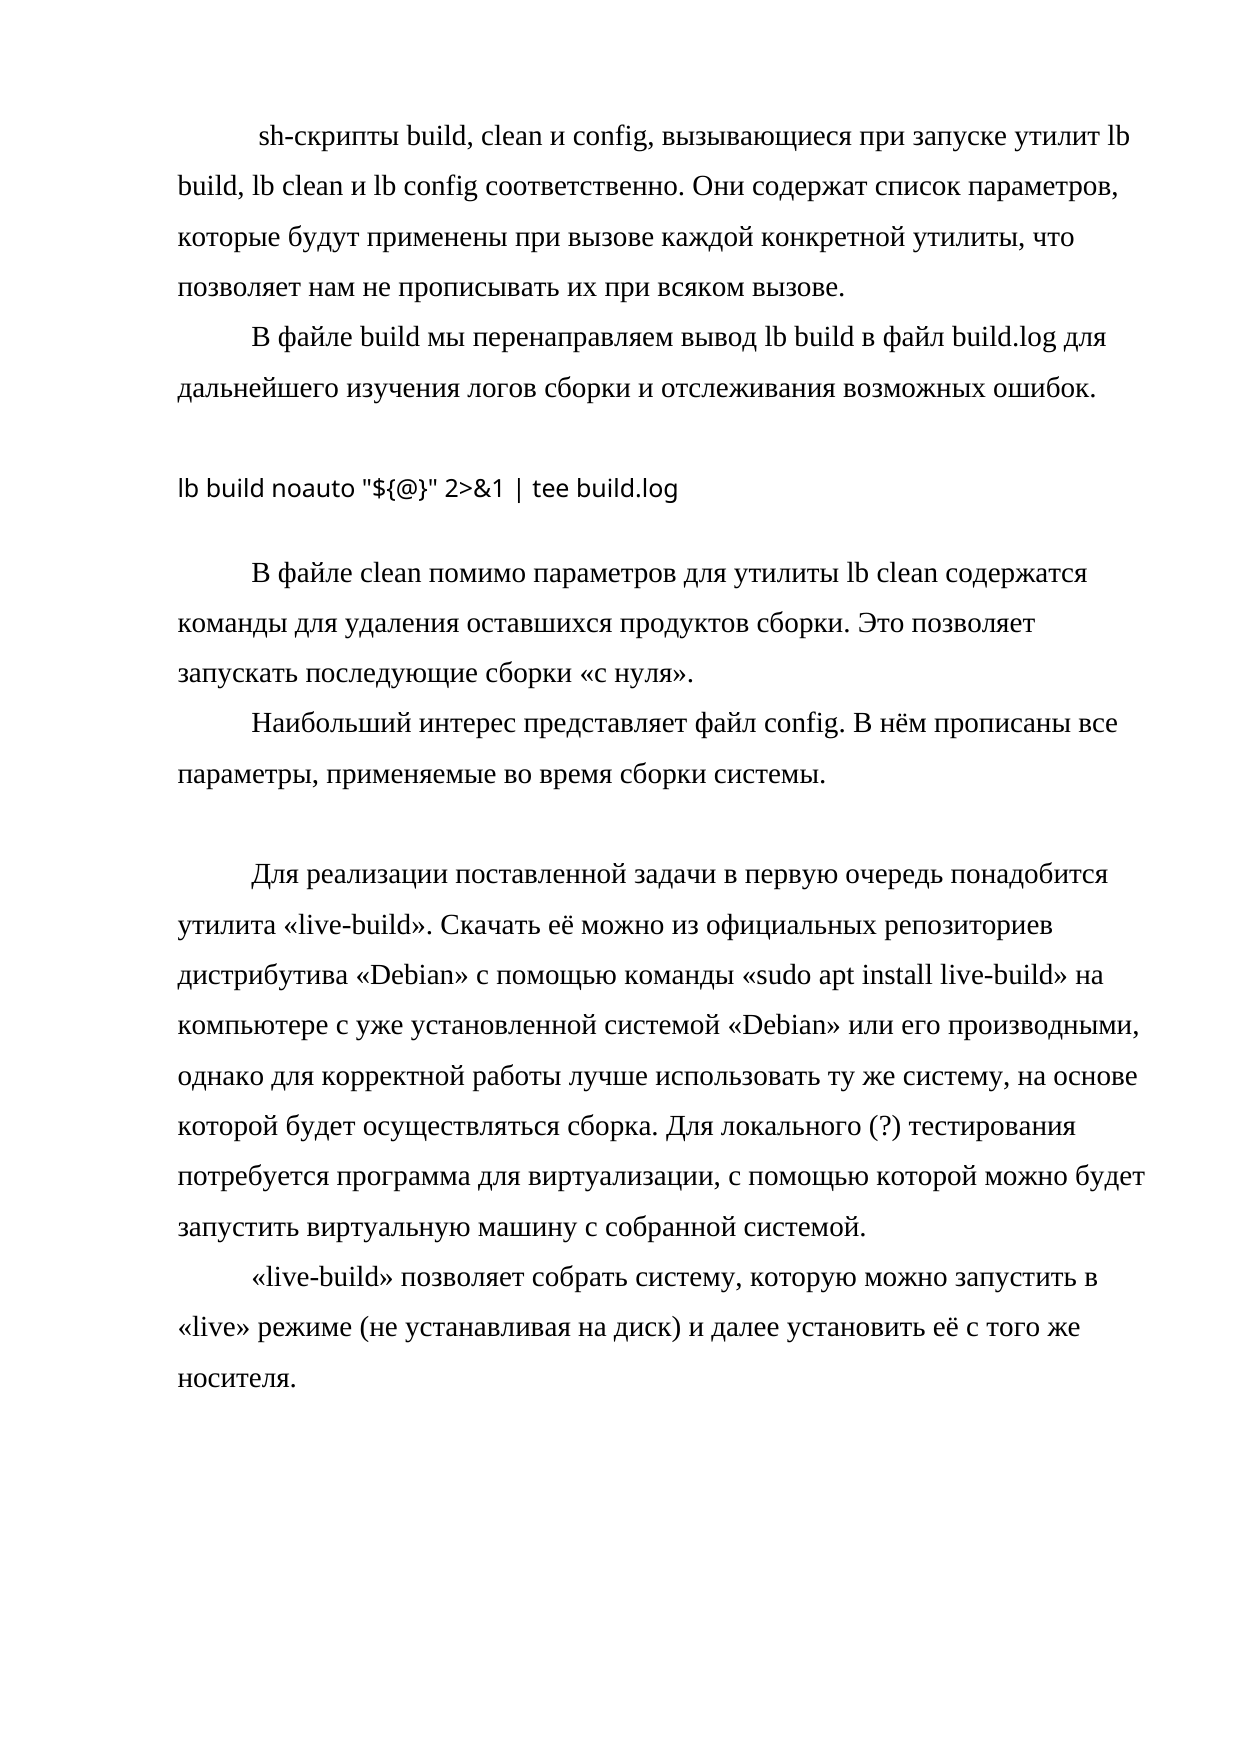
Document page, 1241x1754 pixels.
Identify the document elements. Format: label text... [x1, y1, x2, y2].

text В файле build мы перенаправляем вывод lb build в файл build.log для дальнейшего изучения логов сборки и отслеживания возможных ошибок. [177, 319, 1152, 403]
text «live-build» позволяет собрать систему, которую можно запустить в «live» режиме (не устанавливая на диск) и далее установить её с того же носителя. [177, 1259, 1152, 1393]
text lb build noauto "${@}" 2>&1 | tee build.log [177, 470, 1152, 504]
text sh-скрипты build, clean и config, вызывающиеся при запуске утилит lb build, lb clean и lb config соответственно. Они содержат список параметров, которые будут применены при вызове каждой конкретной утилиты, что позволяет нам не прописывать их при всяком вызове. [177, 118, 1152, 303]
text В файле clean помимо параметров для утилиты lb clean содержатся команды для удаления оставшихся продуктов сборки. Это позволяет запускать последующие сборки «с нуля». [177, 555, 1152, 689]
text Для реализации поставленной задачи в первую очередь понадобится утилита «live-build». Скачать её можно из официальных репозиториев дистрибутива «Debian» с помощью команды «sudo apt install live-build» на компьютере с уже установленной системой «Debian» или его производными, однако для корректной работы лучше использовать ту же систему, на основе которой будет осуществляться сборка. Для локального (?) тестирования потребуется программа для виртуализации, с помощью которой можно будет запустить виртуальную машину с собранной системой. [177, 857, 1152, 1242]
text Наибольший интерес представляет файл config. В нём прописаны все параметры, применяемые во время сборки системы. [177, 706, 1152, 789]
